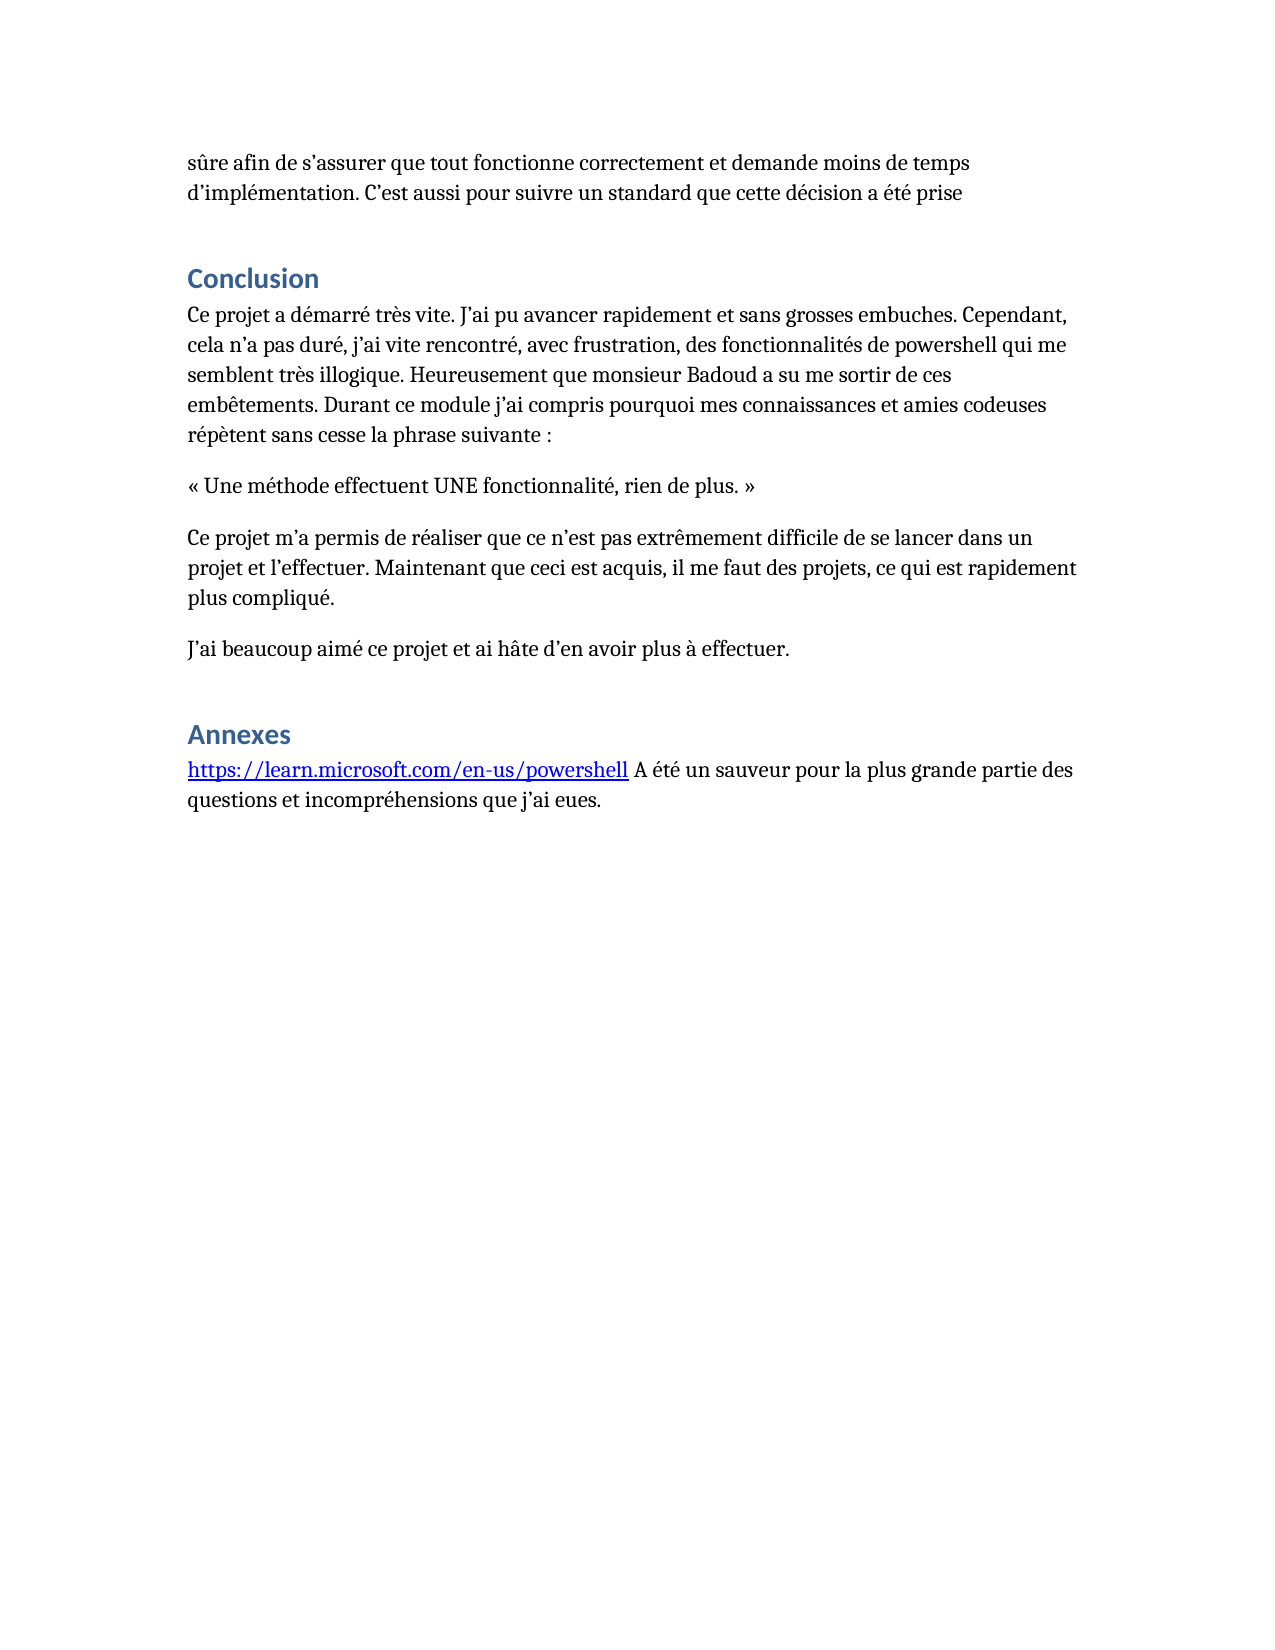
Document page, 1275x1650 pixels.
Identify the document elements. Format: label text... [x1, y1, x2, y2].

text https://learn.microsoft.com/en-us/powershell A été un sauveur pour la plus grande partie des questions et incompréhensions que j’ai eues. [187, 757, 1087, 813]
text « Une méthode effectuent UNE fonctionnalité, rien de plus. » [187, 473, 1087, 499]
text J’ai beaucoup aimé ce projet et ai hâte d’en avoir plus à effectuer. [187, 636, 1087, 662]
text Ce projet m’a permis de réaliser que ce n’est pas extrêmement difficile de se lancer dans un projet et l’effectuer. Maintenant que ceci est acquis, il me faut des projets, ce qui est rapidement plus compliqué. [187, 524, 1087, 611]
subtitle Annexes [187, 716, 1087, 752]
subtitle Conclusion [187, 260, 1087, 296]
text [187, 150, 1087, 207]
text Ce projet a démarré très vite. J’ai pu avancer rapidement et sans grosses embuches. Cependant, cela n’a pas duré, j’ai vite rencontré, avec frustration, des fonctionnalités de powershell qui me semblent très illogique. Heureusement que monsieur Badoud a su me sortir de ces embêtements. Durant ce module j’ai compris pourquoi mes connaissances et amies codeuses répètent sans cesse la phrase suivante : [187, 301, 1087, 448]
